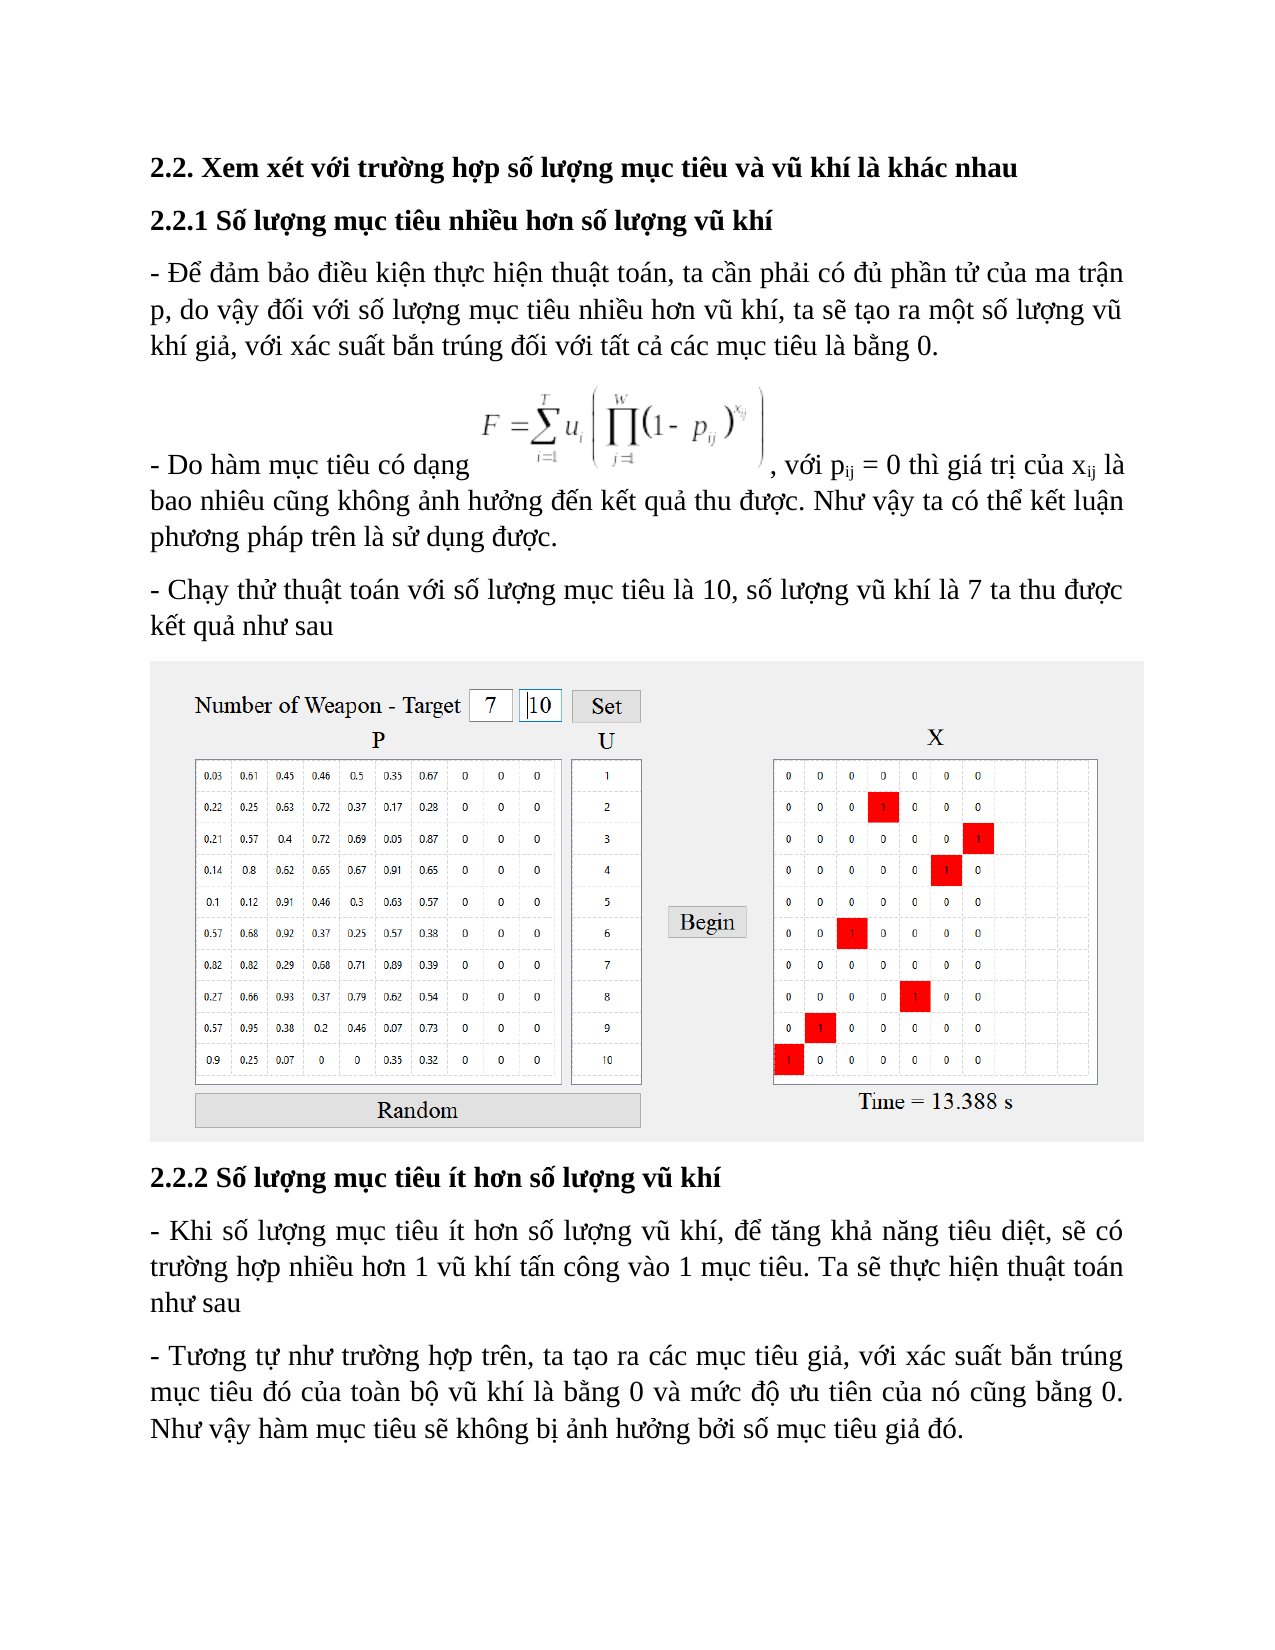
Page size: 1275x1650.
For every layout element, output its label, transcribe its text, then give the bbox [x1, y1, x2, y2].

picture [150, 661, 1144, 1142]
text - Chạy thử thuật toán với số lượng mục tiêu là 10, số lượng vũ khí là 7 ta thu được kết quả như sau [150, 572, 1125, 642]
text - Tương tự như trường hợp trên, ta tạo ra các mục tiêu giả, với xác suất bắn trúng mục tiêu đó của toàn bộ vũ khí là bằng 0 và mức độ ưu tiên của nó cũng bằng 0. Như vậy hàm mục tiêu sẽ không bị ảnh hưởng bởi số mục tiêu giả đó. [150, 1338, 1125, 1444]
text 2.2.2 Số lượng mục tiêu ít hơn số lượng vũ khí [150, 1161, 1125, 1194]
text - Do hàm mục tiêu có dạng , với pij = 0 thì giá trị của xij là bao nhiêu cũng không ảnh hưởng đến kết quả thu được. Như vậy ta có thể kết luận phương pháp trên là sử dụng được. [150, 381, 1125, 553]
text 2.2. Xem xét với trường hợp số lượng mục tiêu và vũ khí là khác nhau [150, 150, 1125, 183]
text 2.2.1 Số lượng mục tiêu nhiều hơn số lượng vũ khí [150, 203, 1125, 236]
text - Để đảm bảo điều kiện thực hiện thuật toán, ta cần phải có đủ phần tử của ma trận p, do vậy đối với số lượng mục tiêu nhiều hơn vũ khí, ta sẽ tạo ra một số lượng vũ khí giả, với xác suất bắn trúng đối với tất cả các mục tiêu là bằng 0. [150, 256, 1125, 361]
text - Khi số lượng mục tiêu ít hơn số lượng vũ khí, để tăng khả năng tiêu diệt, sẽ có trường hợp nhiều hơn 1 vũ khí tấn công vào 1 mục tiêu. Ta sẽ thực hiện thuật toán như sau [150, 1213, 1125, 1319]
